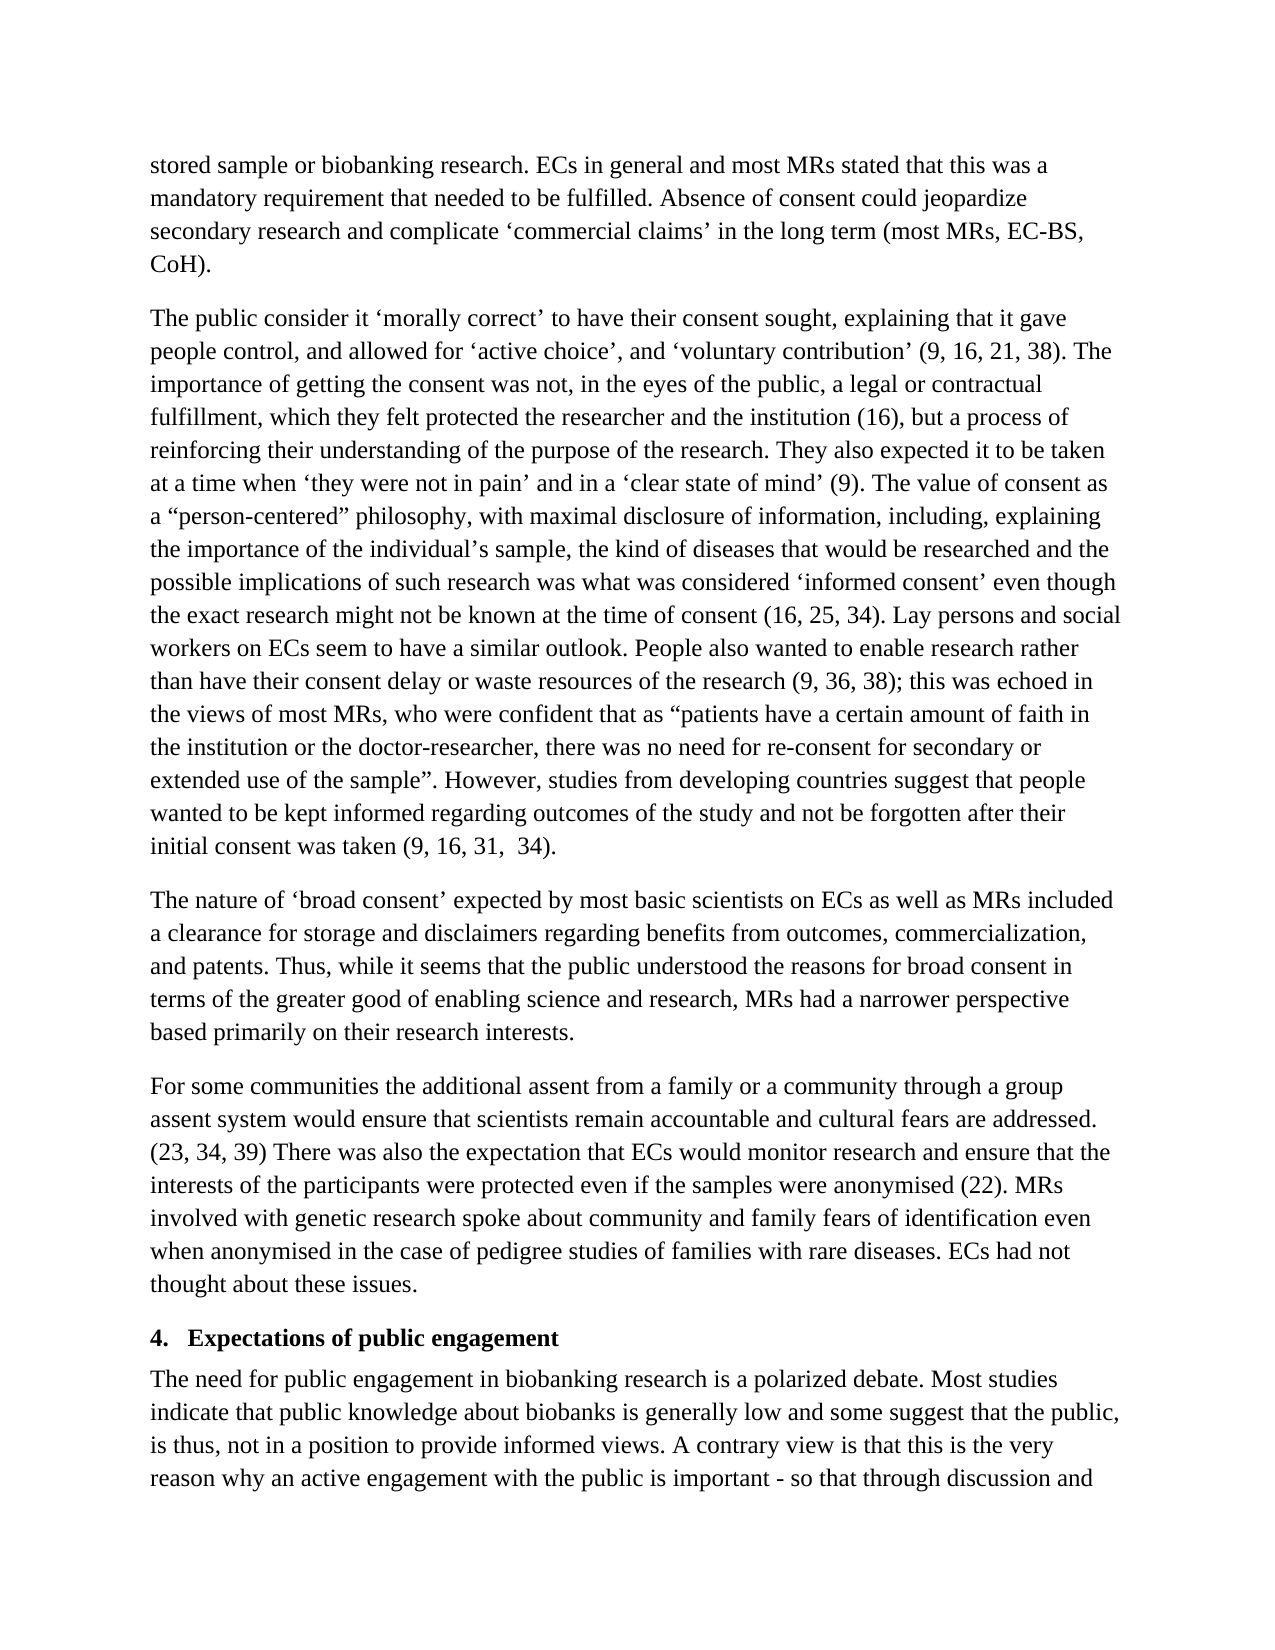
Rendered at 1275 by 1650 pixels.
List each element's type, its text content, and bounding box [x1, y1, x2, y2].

text For some communities the additional assent from a family or a community through a group assent system would ensure that scientists remain accountable and cultural fears are addressed. (23, 34, 39) There was also the expectation that ECs would monitor research and ensure that the interests of the participants were protected even if the samples were anonymised (22). MRs involved with genetic research spoke about community and family fears of identification even when anonymised in the case of pedigree studies of families with rare diseases. ECs had not thought about these issues. [150, 1071, 1125, 1298]
list Expectations of public engagement [150, 1323, 1125, 1352]
text The public consider it ‘morally correct’ to have their consent sought, explaining that it gave people control, and allowed for ‘active choice’, and ‘voluntary contribution’ (9, 16, 21, 38). The importance of getting the consent was not, in the eyes of the public, a legal or contractual fulfillment, which they felt protected the researcher and the institution (16), but a process of reinforcing their understanding of the purpose of the research. They also expected it to be taken at a time when ‘they were not in pain’ and in a ‘clear state of mind’ (9). The value of consent as a “person-centered” philosophy, with maximal disclosure of information, including, explaining the importance of the individual’s sample, the kind of diseases that would be researched and the possible implications of such research was what was considered ‘informed consent’ even though the exact research might not be known at the time of consent (16, 25, 34). Lay persons and social workers on ECs seem to have a similar outlook. People also wanted to enable research rather than have their consent delay or waste resources of the research (9, 36, 38); this was echoed in the views of most MRs, who were confident that as “patients have a certain amount of faith in the institution or the doctor-researcher, there was no need for re-consent for secondary or extended use of the sample”. However, studies from developing countries suggest that people wanted to be kept informed regarding outcomes of the study and not be forgotten after their initial consent was taken (9, 16, 31, 34). [150, 303, 1125, 860]
text The nature of ‘broad consent’ expected by most basic scientists on ECs as well as MRs included a clearance for storage and disclaimers regarding benefits from outcomes, commercialization, and patents. Thus, while it seems that the public understood the reasons for broad consent in terms of the greater good of enabling science and research, MRs had a narrower perspective based primarily on their research interests. [150, 885, 1125, 1046]
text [150, 150, 1125, 278]
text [150, 1364, 1125, 1492]
